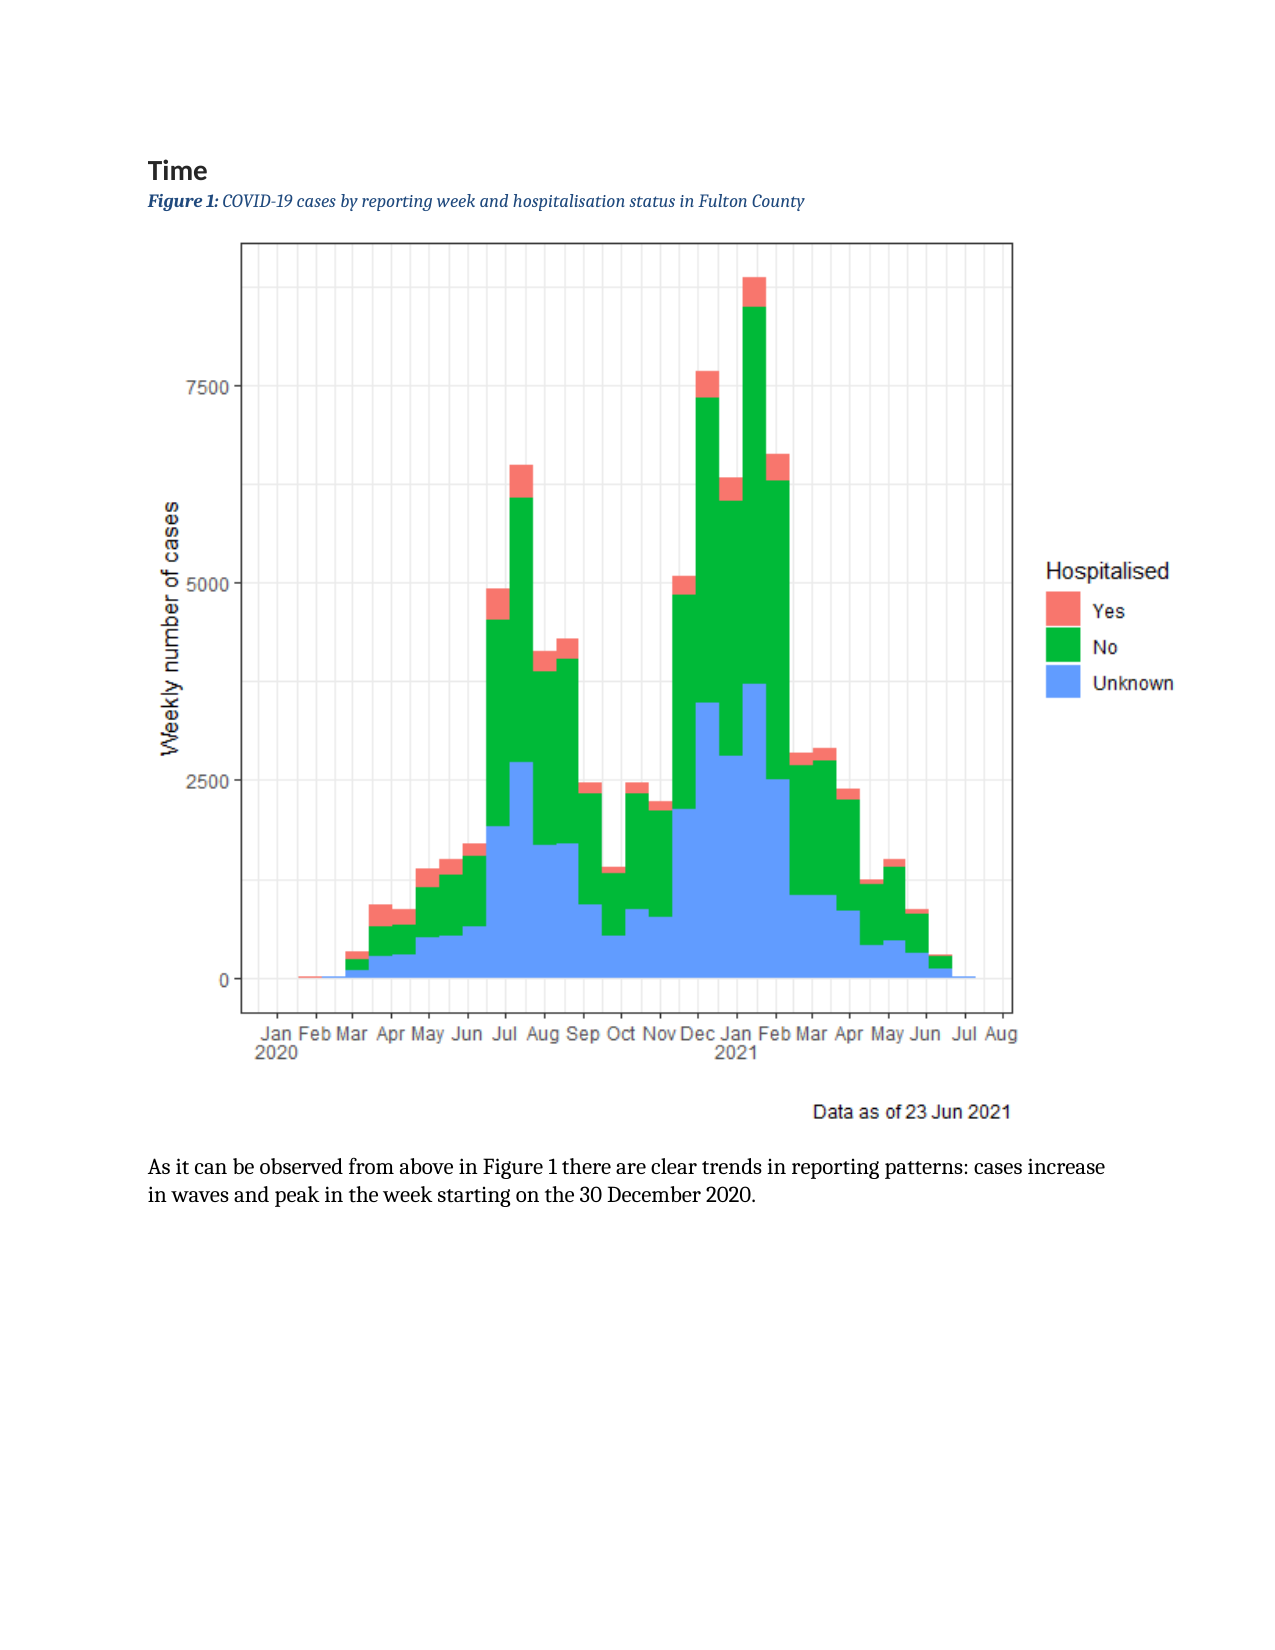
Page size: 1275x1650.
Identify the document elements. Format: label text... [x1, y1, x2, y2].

picture [147, 232, 1198, 1133]
text As it can be observed from above in Figure there are clear trends in reporting patterns: cases increase in waves and peak in the week starting on the 30 December 2020. [148, 1153, 1127, 1208]
subtitle Time [148, 152, 1127, 187]
text Figure : COVID-19 cases by reporting week and hospitalisation status in Fulton County [148, 190, 1127, 212]
